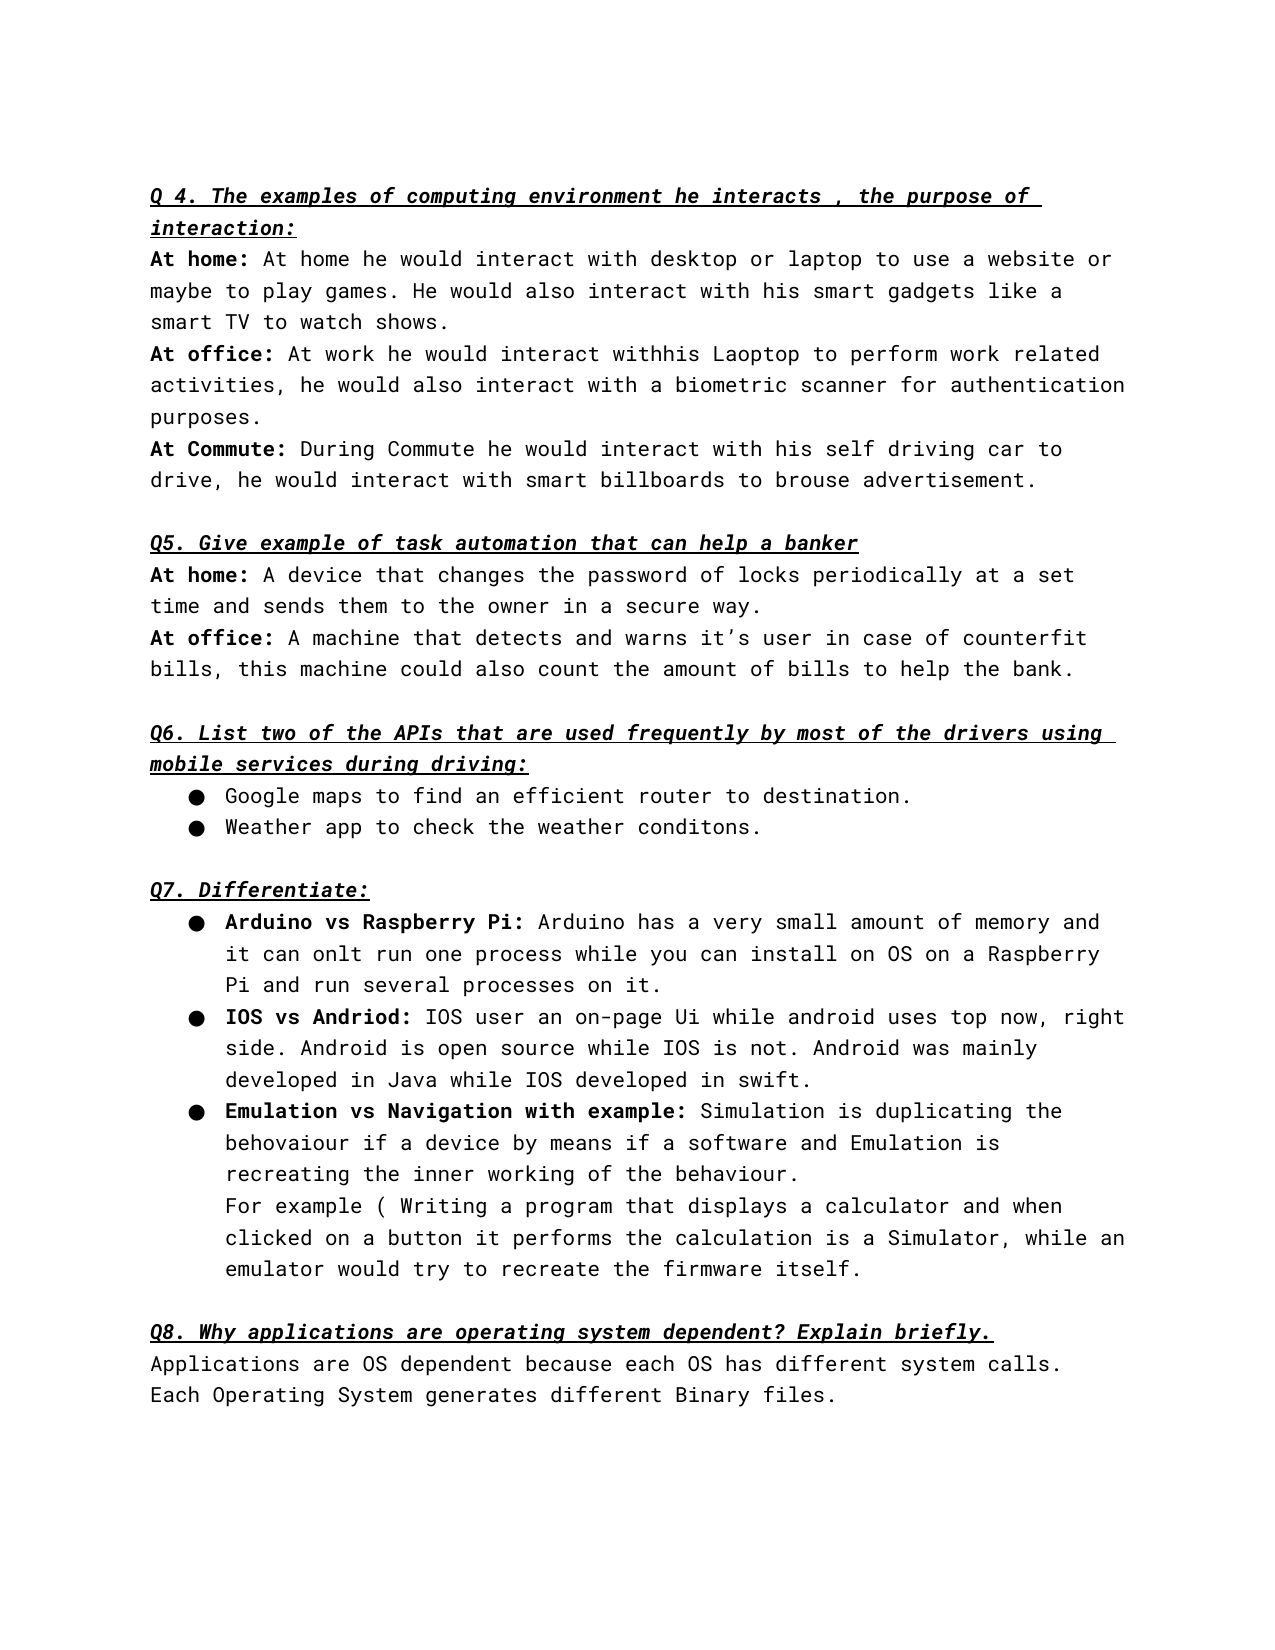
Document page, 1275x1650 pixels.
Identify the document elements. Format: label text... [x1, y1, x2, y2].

text At Commute: During Commute he would interact with his self driving car to drive, he would interact with smart billboards to brouse advertisement. [150, 434, 1125, 493]
text Applications are OS dependent because each OS has different system calls. [150, 1349, 1125, 1377]
text At home: A device that changes the password of locks periodically at a set time and sends them to the owner in a secure way. [150, 560, 1125, 619]
list Arduino vs Raspberry Pi: Arduino has a very small amount of memory and it can onlt run one process while you can install on OS on a Raspberry Pi and run several processes on it. [187, 907, 1125, 998]
text At office: At work he would interact withhis Laoptop to perform work related activities, he would also interact with a biometric scanner for authentication purposes. [150, 339, 1125, 430]
text Q5. Give example of task automation that can help a banker [150, 529, 1125, 556]
text Q 4. The examples of computing environment he interacts , the purpose of interaction: [150, 182, 1125, 241]
text For example ( Writing a program that displays a calculator and when clicked on a button it performs the calculation is a Simulator, while an emulator would try to recreate the firmware itself. [225, 1192, 1125, 1282]
list Weather app to check the weather conditons. [187, 813, 1125, 840]
list Emulation vs Navigation with example: Simulation is duplicating the behovaiour if a device by means if a software and Emulation is recreating the inner working of the behaviour. [187, 1097, 1125, 1187]
text At home: At home he would interact with desktop or laptop to use a website or maybe to play games. He would also interact with his smart gadgets like a smart TV to watch shows. [150, 245, 1125, 335]
list IOS vs Andriod: IOS user an on-page Ui while android uses top now, right side. Android is open source while IOS is not. Android was mainly developed in Java while IOS developed in swift. [187, 1002, 1125, 1093]
text Q8. Why applications are operating system dependent? Explain briefly. [150, 1318, 1125, 1345]
list Google maps to find an efficient router to destination. [187, 781, 1125, 809]
text Q6. List two of the APIs that are used frequently by most of the drivers using mobile services during driving: [150, 718, 1125, 777]
text At office: A machine that detects and warns it’s user in case of counterfit bills, this machine could also count the amount of bills to help the bank. [150, 623, 1125, 682]
text Each Operating System generates different Binary files. [150, 1381, 1125, 1408]
text Q7. Differentiate: [150, 876, 1125, 903]
